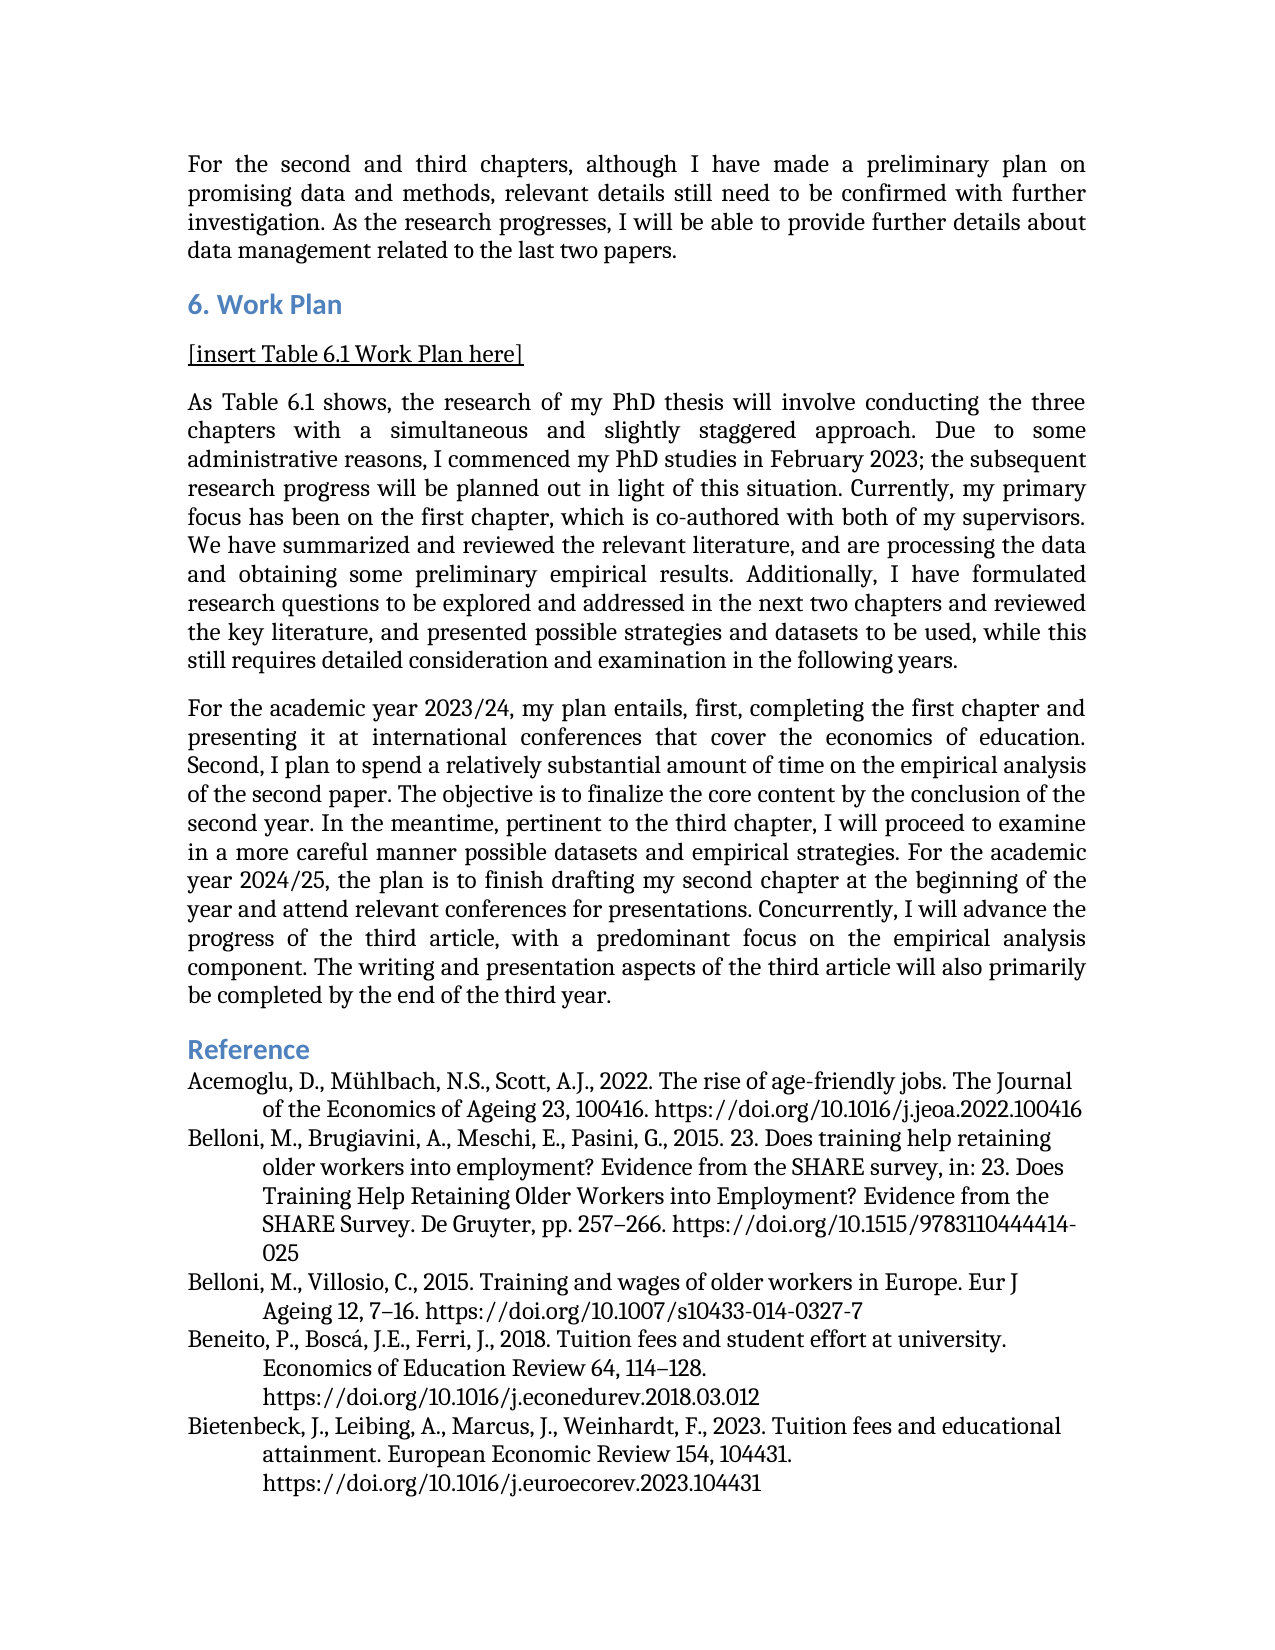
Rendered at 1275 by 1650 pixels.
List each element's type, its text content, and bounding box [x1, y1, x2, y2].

text Acemoglu, D., Mühlbach, N.S., Scott, A.J., 2022. The rise of age-friendly jobs. The Journal of the Economics of Ageing 23, 100416. https://doi.org/10.1016/j.jeoa.2022.100416 [187, 1067, 1087, 1124]
subtitle Reference [187, 1031, 1087, 1067]
text Belloni, M., Brugiavini, A., Meschi, E., Pasini, G., 2015. 23. Does training help retaining older workers into employment? Evidence from the SHARE survey, in: 23. Does Training Help Retaining Older Workers into Employment? Evidence from the SHARE Survey. De Gruyter, pp. 257–266. https://doi.org/10.1515/9783110444414-025 [187, 1124, 1087, 1268]
text Belloni, M., Villosio, C., 2015. Training and wages of older workers in Europe. Eur J Ageing 12, 7–16. https://doi.org/10.1007/s10433-014-0327-7 [187, 1268, 1087, 1325]
text Bietenbeck, J., Leibing, A., Marcus, J., Weinhardt, F., 2023. Tuition fees and educational attainment. European Economic Review 154, 104431. https://doi.org/10.1016/j.euroecorev.2023.104431 [187, 1412, 1087, 1498]
text Beneito, P., Boscá, J.E., Ferri, J., 2018. Tuition fees and student effort at university. Economics of Education Review 64, 114–128. https://doi.org/10.1016/j.econedurev.2018.03.012 [187, 1325, 1087, 1412]
subtitle 6. Work Plan [187, 286, 1087, 321]
text For the second and third chapters, although I have made a preliminary plan on promising data and methods, relevant details still need to be confirmed with further investigation. As the research progresses, I will be able to provide further details about data management related to the last two papers. [187, 150, 1087, 265]
text [insert Table 6.1 Work Plan here] [187, 340, 1087, 369]
text As Table 6.1 shows, the research of my PhD thesis will involve conducting the three chapters with a simultaneous and slightly staggered approach. Due to some administrative reasons, I commenced my PhD studies in February 2023; the subsequent research progress will be planned out in light of this situation. Currently, my primary focus has been on the first chapter, which is co-authored with both of my supervisors. We have summarized and reviewed the relevant literature, and are processing the data and obtaining some preliminary empirical results. Additionally, I have formulated research questions to be explored and addressed in the next two chapters and reviewed the key literature, and presented possible strategies and datasets to be used, while this still requires detailed consideration and examination in the following years. [187, 388, 1087, 675]
text For the academic year 2023/24, my plan entails, first, completing the first chapter and presenting it at international conferences that cover the economics of education. Second, I plan to spend a relatively substantial amount of time on the empirical analysis of the second paper. The objective is to finalize the core content by the conclusion of the second year. In the meantime, pertinent to the third chapter, I will proceed to examine in a more careful manner possible datasets and empirical strategies. For the academic year 2024/25, the plan is to finish drafting my second chapter at the beginning of the year and attend relevant conferences for presentations. Concurrently, I will advance the progress of the third article, with a predominant focus on the empirical analysis component. The writing and presentation aspects of the third article will also primarily be completed by the end of the third year. [187, 694, 1087, 1010]
